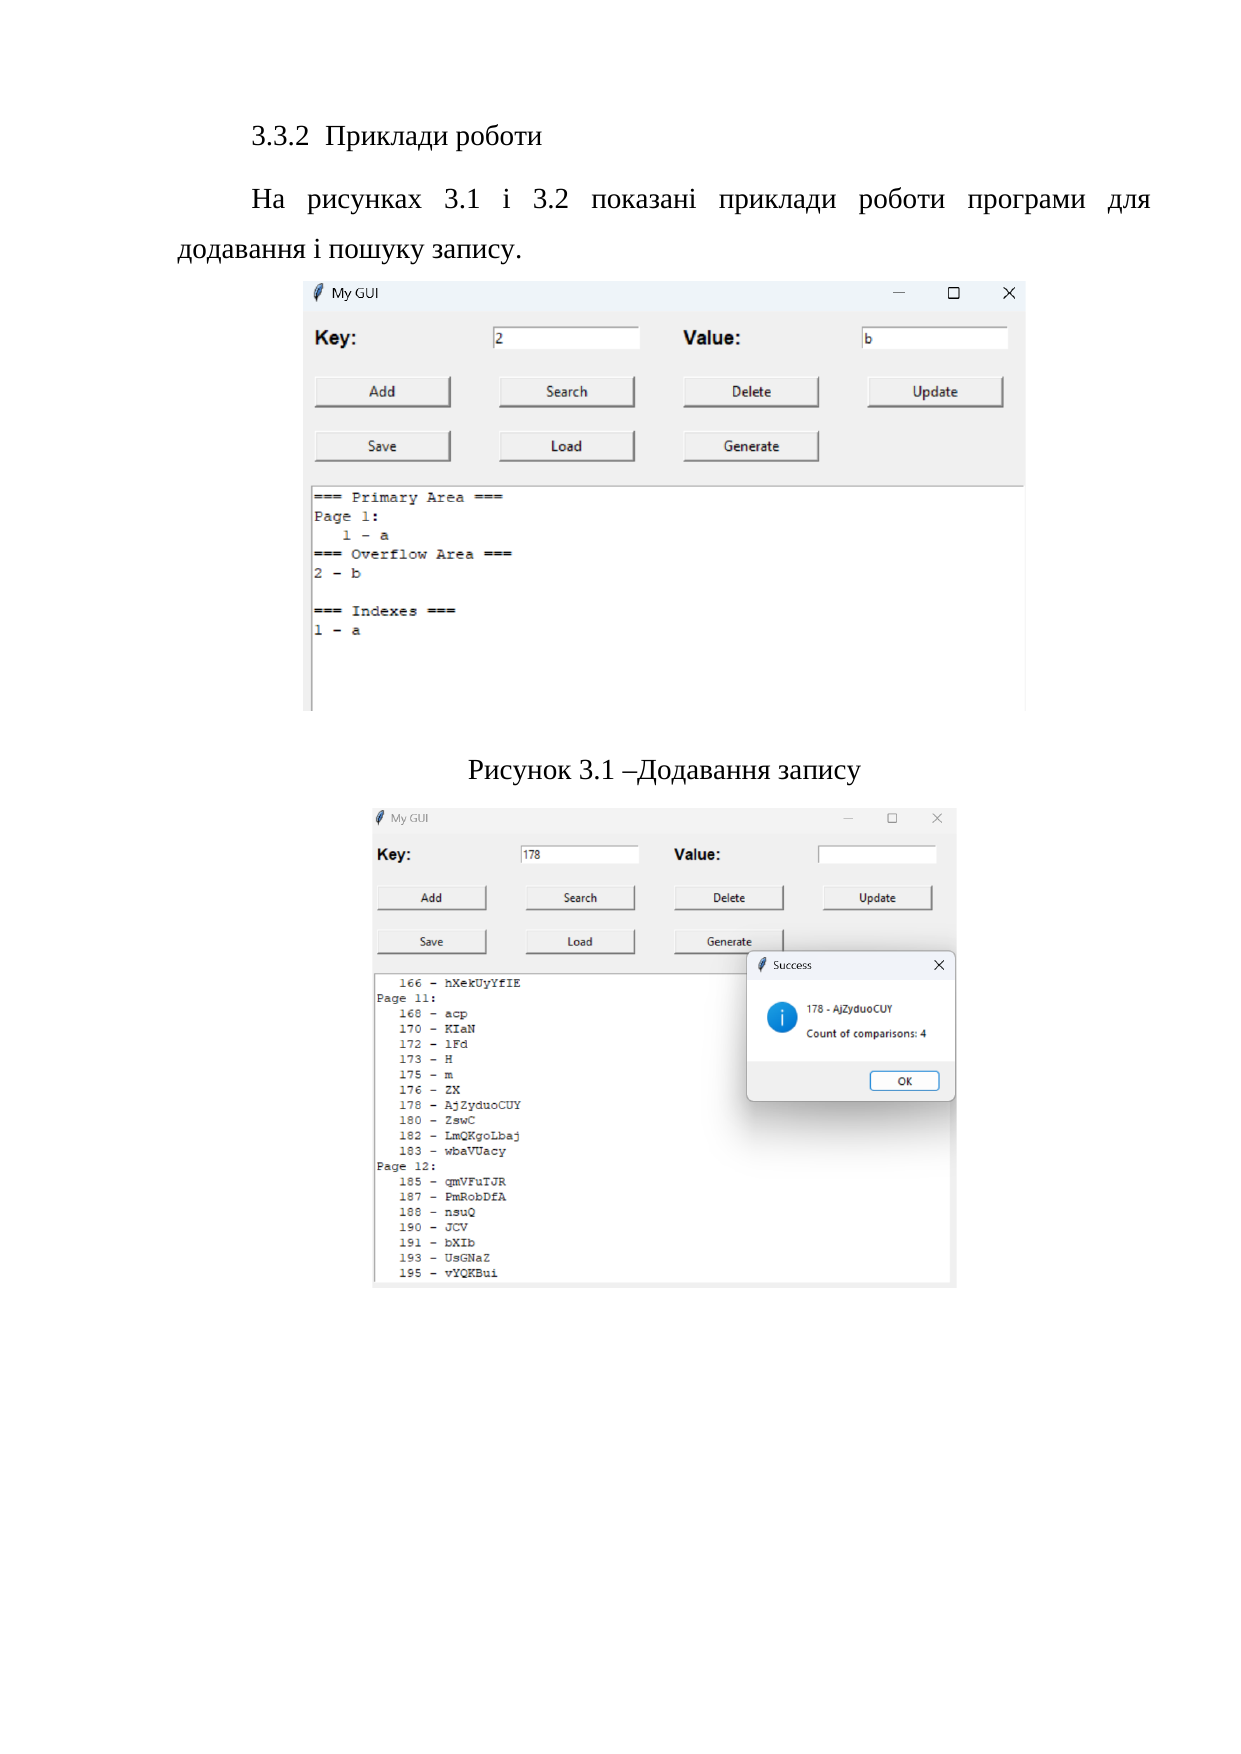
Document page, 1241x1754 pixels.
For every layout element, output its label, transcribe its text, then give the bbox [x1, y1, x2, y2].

picture [303, 281, 1026, 711]
subtitle Приклади роботи [177, 118, 1152, 152]
text На рисунках 3.1 і 3.2 показані приклади роботи програми для додавання і пошуку запису. [177, 181, 1152, 265]
text Рисунок 3.1 –Додавання запису [177, 752, 1152, 786]
picture [372, 808, 957, 1288]
